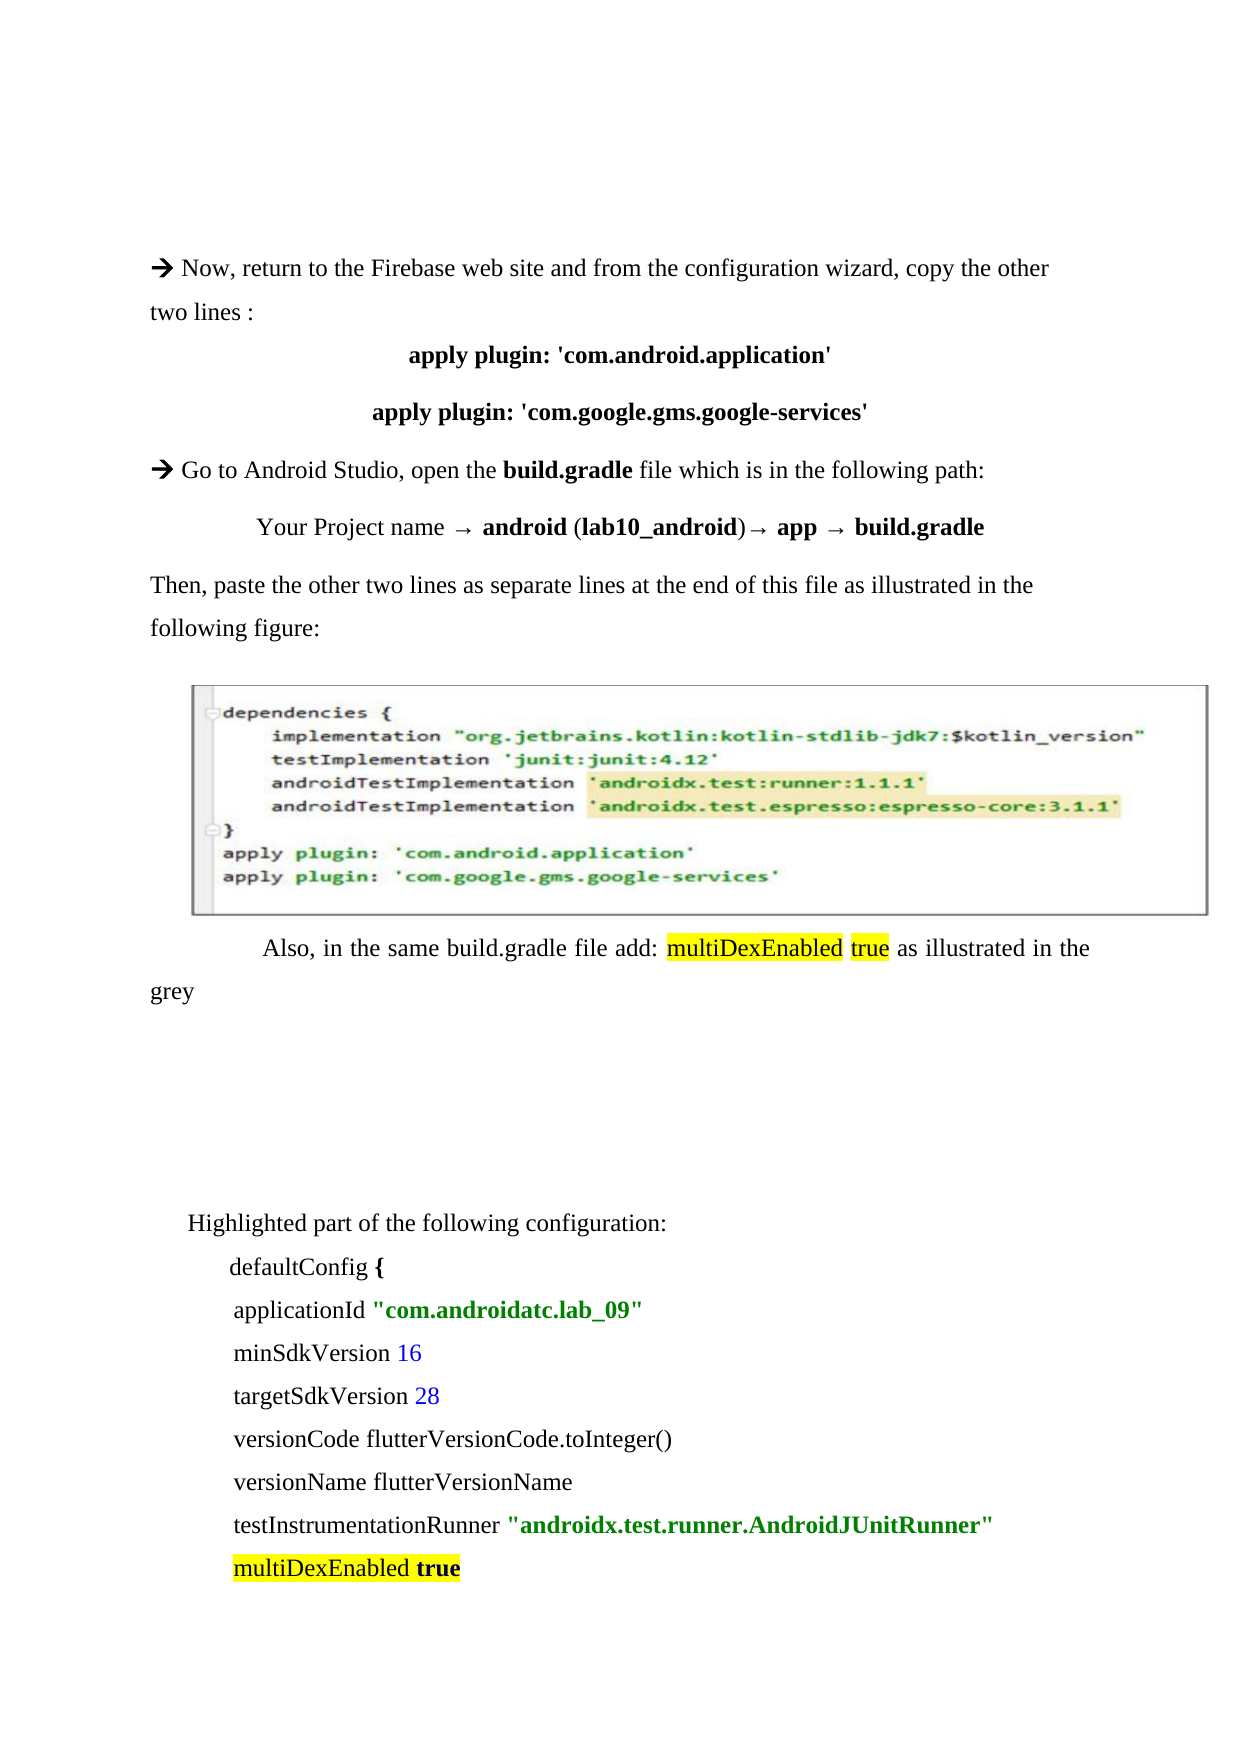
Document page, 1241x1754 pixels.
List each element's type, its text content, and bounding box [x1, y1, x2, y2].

text versionName flutterVersionName [233, 1467, 1090, 1496]
text defaultConfig { [179, 1252, 1090, 1280]
text multiDexEnabled true [233, 1553, 1090, 1582]
text minSdkVersion 16 [233, 1338, 1090, 1367]
text targetSdkVersion 28 [233, 1381, 1090, 1410]
text apply plugin: 'com.google.gms.google-services' [150, 397, 1090, 426]
text apply plugin: 'com.android.application' [150, 340, 1090, 368]
picture [190, 685, 1212, 916]
text applicationId "com.androidatc.lab_09" [233, 1295, 1090, 1323]
text testInstrumentationRunner "androidx.test.runner.AndroidJUnitRunner" [233, 1510, 1090, 1539]
text Also, in the same build.gradle file add: multiDexEnabled true as illustrated in the grey [150, 933, 1090, 1004]
text Then, paste the other two lines as separate lines at the end of this file as illustrated in the following figure: [150, 570, 1090, 642]
text Now, return to the Firebase web site and from the configuration wizard, copy the other two lines : [150, 253, 1090, 325]
text versionCode flutterVersionCode.toInteger() [233, 1424, 1090, 1453]
text Your Project name → android (lab10_android)→ app → build.gradle [150, 512, 1090, 541]
text Go to Android Studio, open the build.gradle file which is in the following path: [150, 455, 1090, 483]
text Highlighted part of the following configuration: [150, 1208, 1090, 1237]
